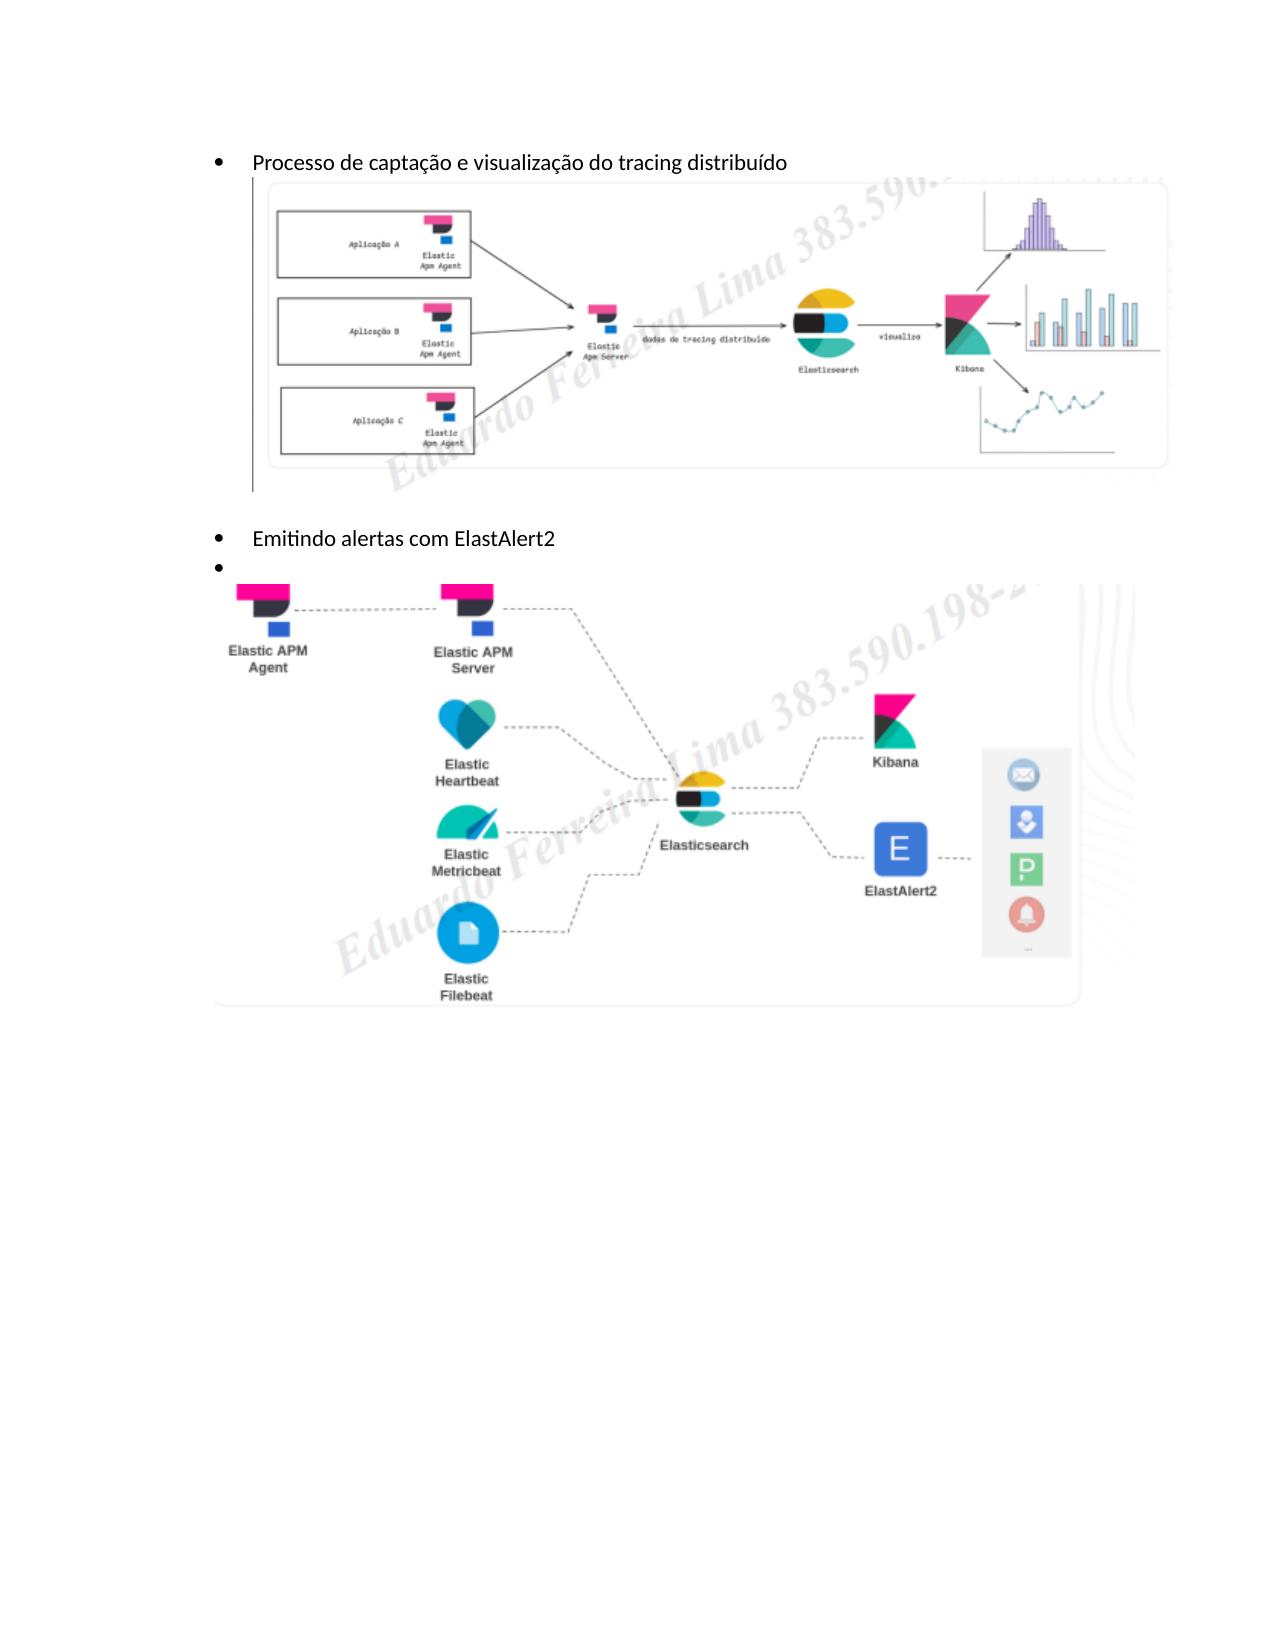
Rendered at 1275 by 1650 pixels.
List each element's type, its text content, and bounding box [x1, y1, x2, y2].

picture [214, 584, 1136, 1009]
picture [252, 177, 1173, 492]
list Emitindo alertas com ElastAlert2 [215, 524, 1098, 552]
list Processo de captação e visualização do tracing distribuído [215, 148, 1098, 176]
